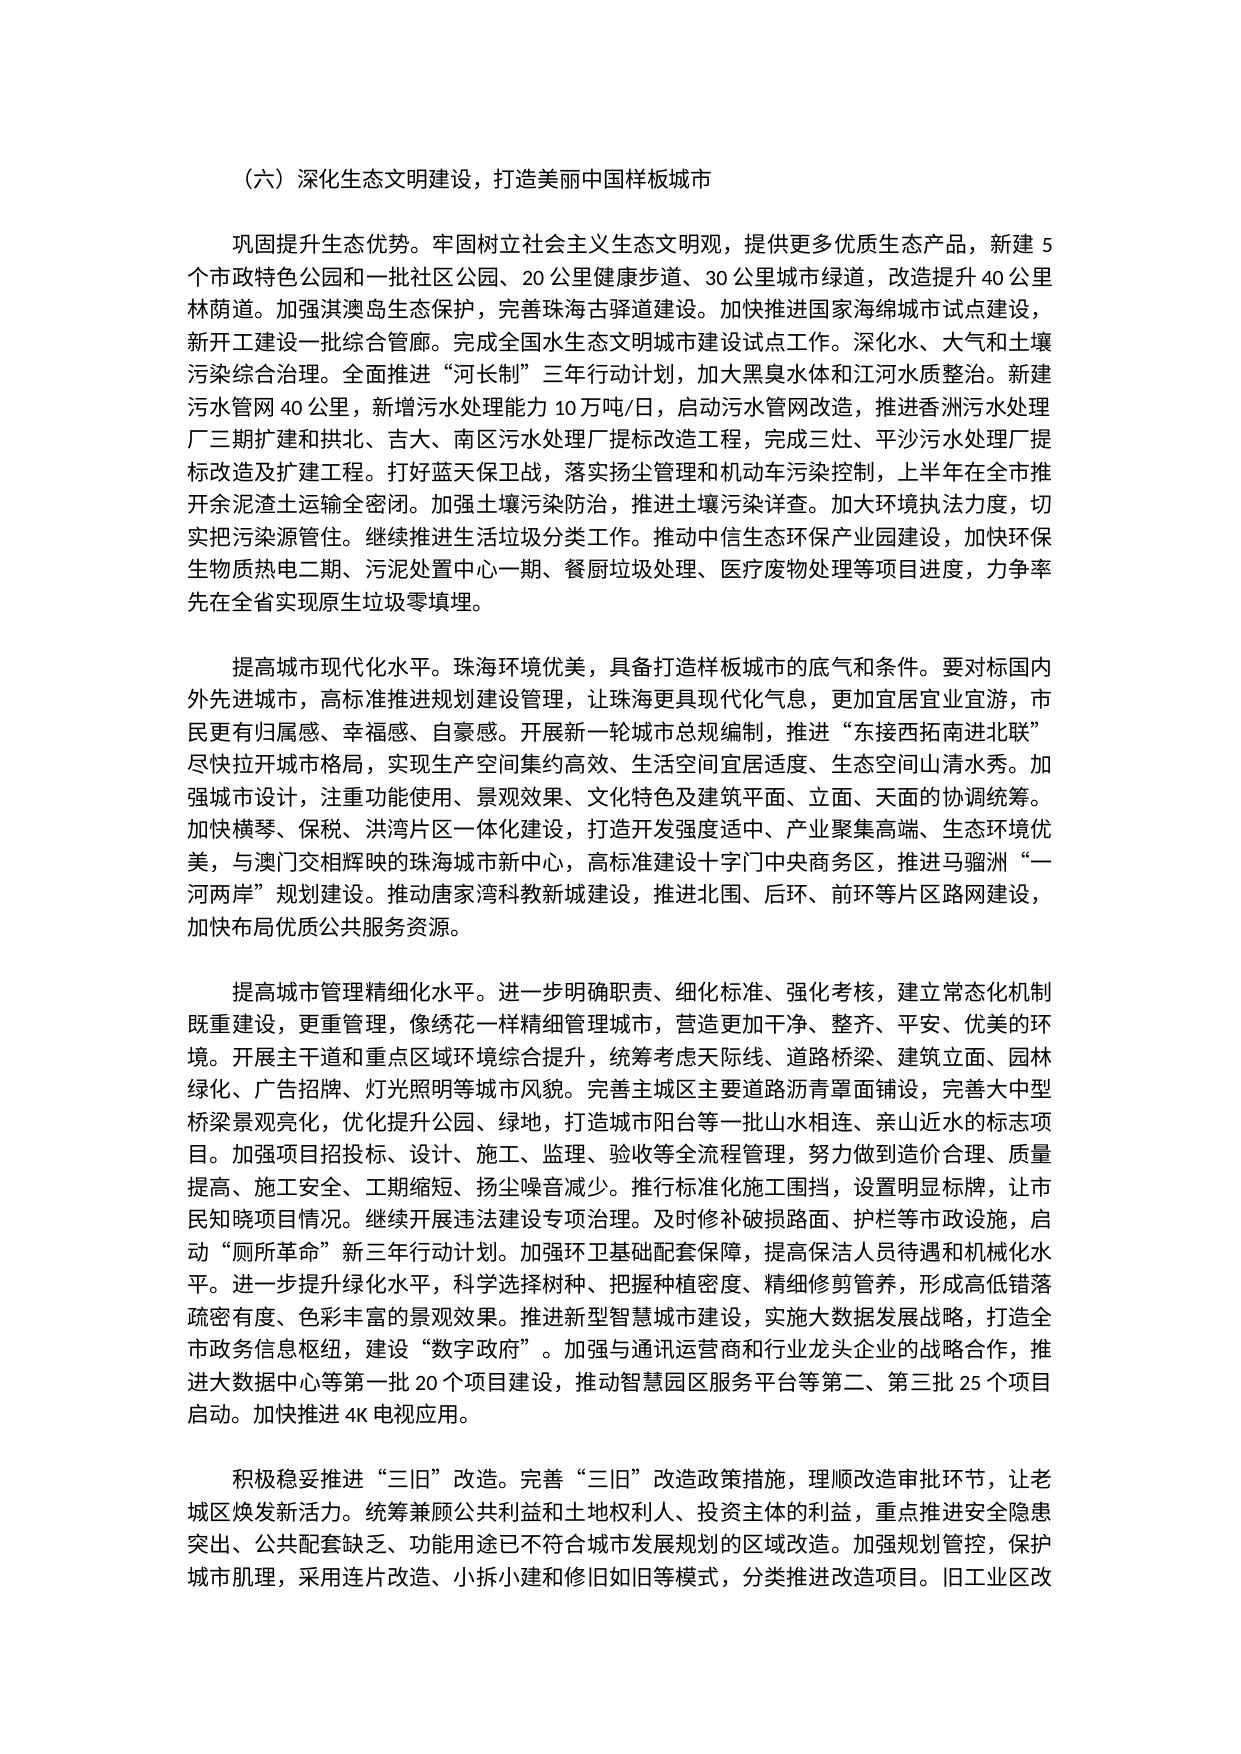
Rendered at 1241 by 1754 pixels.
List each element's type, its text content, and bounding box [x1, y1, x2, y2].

text （六）深化生态文明建设，打造美丽中国样板城市 [187, 162, 1053, 194]
text 提高城市现代化水平。珠海环境优美，具备打造样板城市的底气和条件。要对标国内外先进城市，高标准推进规划建设管理，让珠海更具现代化气息，更加宜居宜业宜游，市民更有归属感、幸福感、自豪感。开展新一轮城市总规编制，推进“东接西拓南进北联”，尽快拉开城市格局，实现生产空间集约高效、生活空间宜居适度、生态空间山清水秀。加强城市设计，注重功能使用、景观效果、文化特色及建筑平面、立面、天面的协调统筹。加快横琴、保税、洪湾片区一体化建设，打造开发强度适中、产业聚集高端、生态环境优美，与澳门交相辉映的珠海城市新中心，高标准建设十字门中央商务区，推进马骝洲“一河两岸”规划建设。推动唐家湾科教新城建设，推进北围、后环、前环等片区路网建设，加快布局优质公共服务资源。 [187, 649, 1053, 942]
text 提高城市管理精细化水平。进一步明确职责、细化标准、强化考核，建立常态化机制，既重建设，更重管理，像绣花一样精细管理城市，营造更加干净、整齐、平安、优美的环境。开展主干道和重点区域环境综合提升，统筹考虑天际线、道路桥梁、建筑立面、园林绿化、广告招牌、灯光照明等城市风貌。完善主城区主要道路沥青罩面铺设，完善大中型桥梁景观亮化，优化提升公园、绿地，打造城市阳台等一批山水相连、亲山近水的标志项目。加强项目招投标、设计、施工、监理、验收等全流程管理，努力做到造价合理、质量提高、施工安全、工期缩短、扬尘噪音减少。推行标准化施工围挡，设置明显标牌，让市民知晓项目情况。继续开展违法建设专项治理。及时修补破损路面、护栏等市政设施，启动“厕所革命”新三年行动计划。加强环卫基础配套保障，提高保洁人员待遇和机械化水平。进一步提升绿化水平，科学选择树种、把握种植密度、精细修剪管养，形成高低错落、疏密有度、色彩丰富的景观效果。推进新型智慧城市建设，实施大数据发展战略，打造全市政务信息枢纽，建设“数字政府”。加强与通讯运营商和行业龙头企业的战略合作，推进大数据中心等第一批20个项目建设，推动智慧园区服务平台等第二、第三批25个项目启动。加快推进4K电视应用。 [187, 974, 1053, 1429]
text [187, 1462, 1053, 1592]
text 巩固提升生态优势。牢固树立社会主义生态文明观，提供更多优质生态产品，新建5个市政特色公园和一批社区公园、20公里健康步道、30公里城市绿道，改造提升40公里林荫道。加强淇澳岛生态保护，完善珠海古驿道建设。加快推进国家海绵城市试点建设，新开工建设一批综合管廊。完成全国水生态文明城市建设试点工作。深化水、大气和土壤污染综合治理。全面推进“河长制”三年行动计划，加大黑臭水体和江河水质整治。新建污水管网40公里，新增污水处理能力10万吨/日，启动污水管网改造，推进香洲污水处理厂三期扩建和拱北、吉大、南区污水处理厂提标改造工程，完成三灶、平沙污水处理厂提标改造及扩建工程。打好蓝天保卫战，落实扬尘管理和机动车污染控制，上半年在全市推开余泥渣土运输全密闭。加强土壤污染防治，推进土壤污染详查。加大环境执法力度，切实把污染源管住。继续推进生活垃圾分类工作。推动中信生态环保产业园建设，加快环保生物质热电二期、污泥处置中心一期、餐厨垃圾处理、医疗废物处理等项目进度，力争率先在全省实现原生垃圾零填埋。 [187, 227, 1053, 617]
